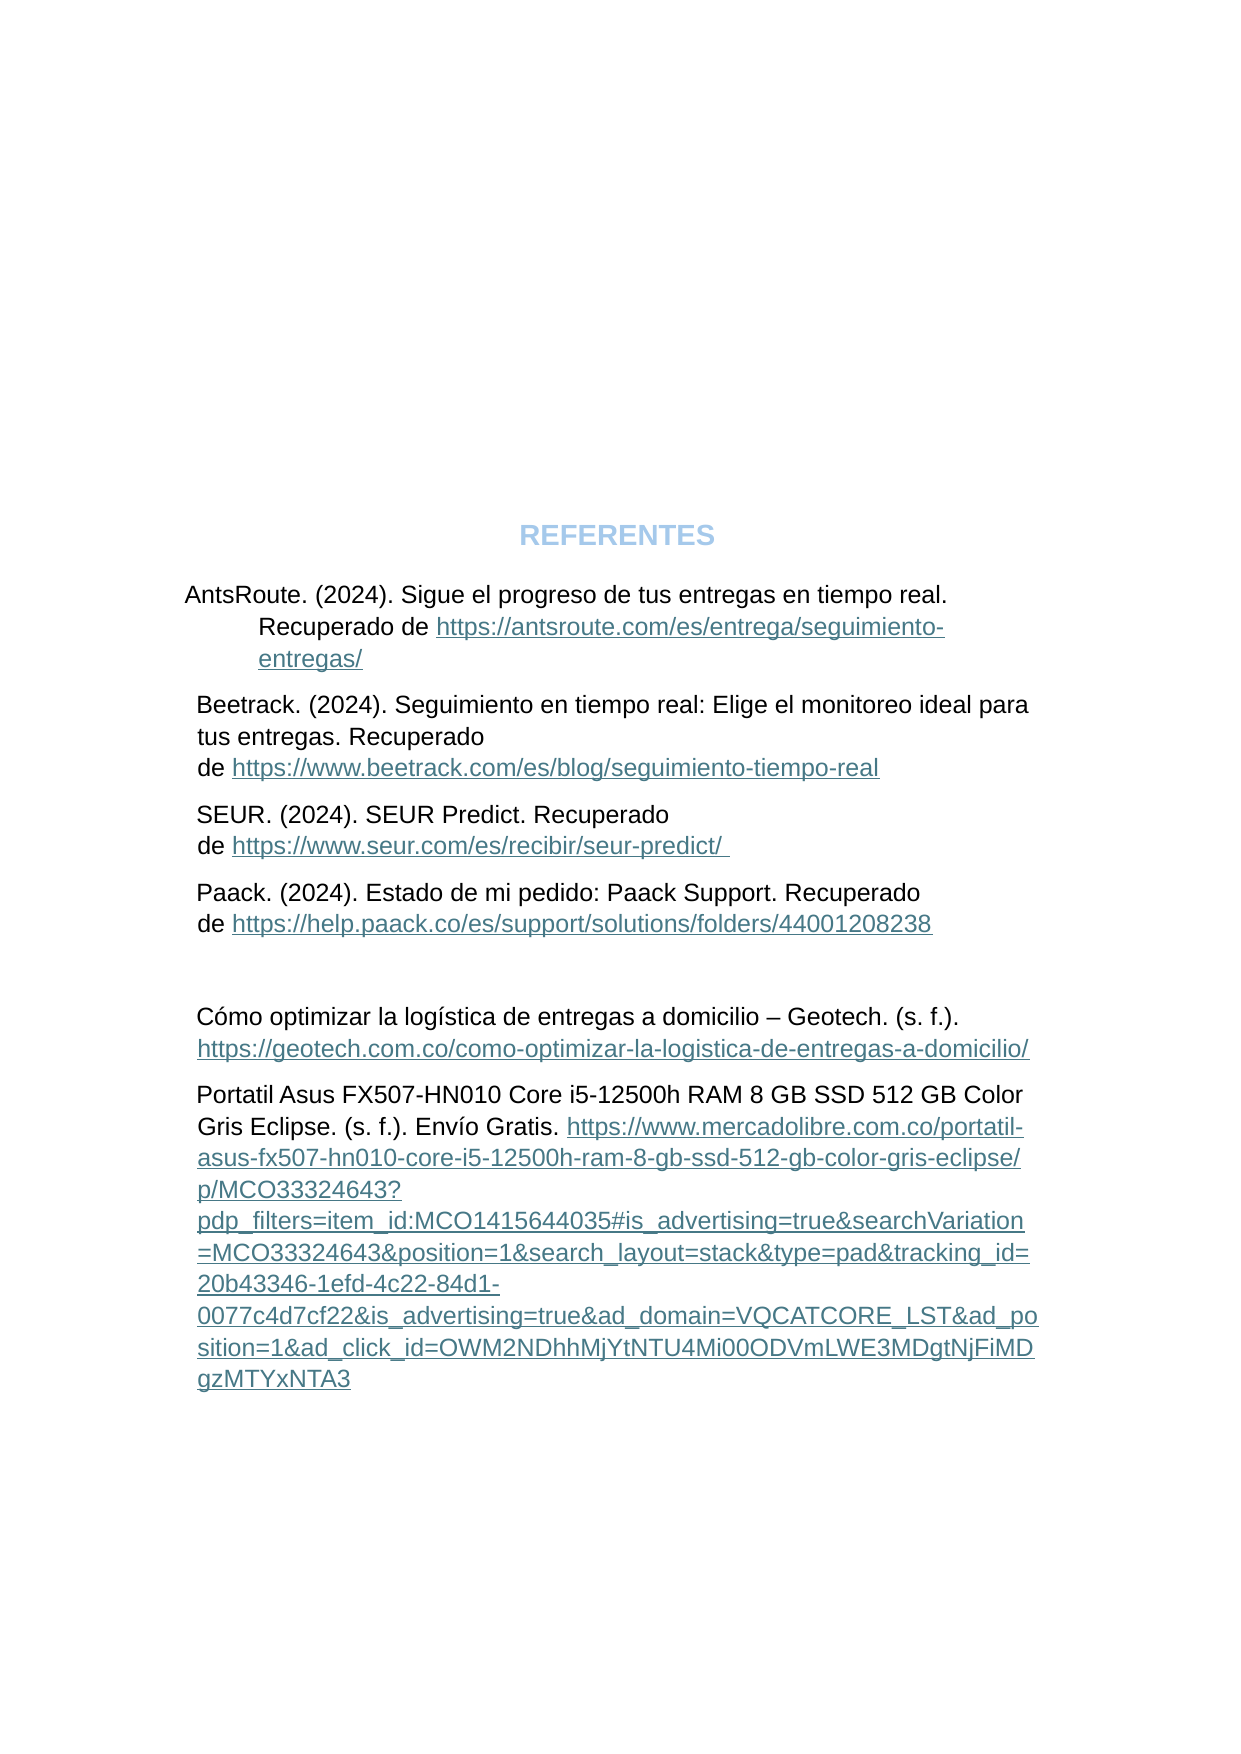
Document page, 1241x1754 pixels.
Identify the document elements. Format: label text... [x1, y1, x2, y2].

text Beetrack. (2024). Seguimiento en tiempo real: Elige el monitoreo ideal para tus entregas. Recuperado de https://www.beetrack.com/es/blog/seguimiento-tiempo-real [196, 690, 1039, 782]
text Cómo optimizar la logística de entregas a domicilio – Geotech. (s. f.). https://geotech.com.co/como-optimizar-la-logistica-de-entregas-a-domicilio/ [196, 1002, 1039, 1062]
text Paack. (2024). Estado de mi pedido: Paack Support. Recuperado de https://help.paack.co/es/support/solutions/folders/44001208238 [196, 878, 1039, 938]
text AntsRoute. (2024). Sigue el progreso de tus entregas en tiempo real. Recuperado de https://antsroute.com/es/entrega/seguimiento-entregas/ [184, 580, 1039, 672]
subtitle REFERENTES [195, 518, 1039, 551]
text SEUR. (2024). SEUR Predict. Recuperado de https://www.seur.com/es/recibir/seur-predict/ [196, 799, 1039, 860]
text Portatil Asus FX507-HN010 Core i5-12500h RAM 8 GB SSD 512 GB Color Gris Eclipse. (s. f.). Envío Gratis. https://www.mercadolibre.com.co/portatil-asus-fx507-hn010-core-i5-12500h-ram-8-gb-ssd-512-gb-color-gris-eclipse/p/MCO33324643?pdp_filters=item_id:MCO1415644035#is_advertising=true&searchVariation=MCO33324643&position=1&search_layout=stack&type=pad&tracking_id=20b43346-1efd-4c22-84d1-0077c4d7cf22&is_advertising=true&ad_domain=VQCATCORE_LST&ad_position=1&ad_click_id=OWM2NDhhMjYtNTU4Mi00ODVmLWE3MDgtNjFiMDgzMTYxNTA3 [196, 1080, 1039, 1393]
